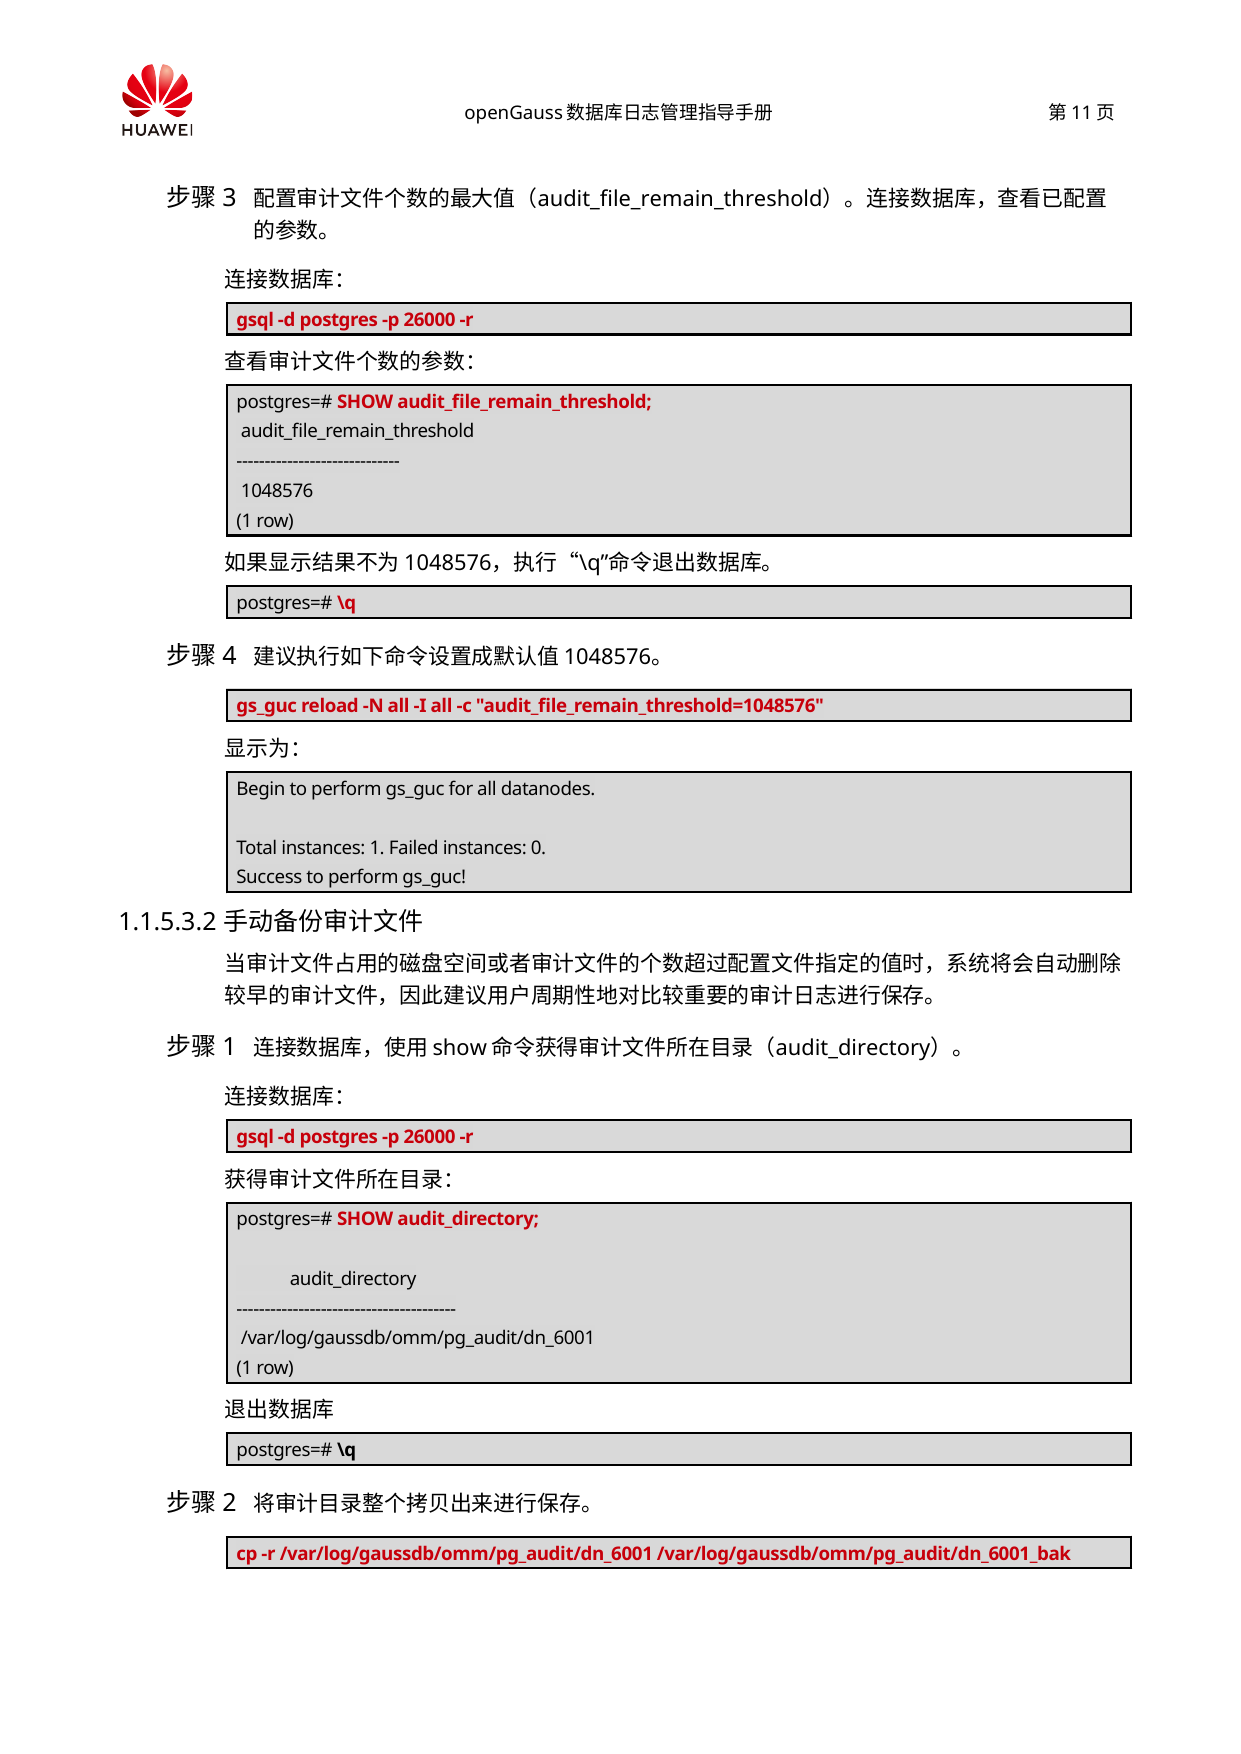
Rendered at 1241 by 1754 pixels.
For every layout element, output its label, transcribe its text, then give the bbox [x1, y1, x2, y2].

text 当审计文件占用的磁盘空间或者审计文件的个数超过配置文件指定的值时，系统将会自动删除较早的审计文件，因此建议用户周期性地对比较重要的审计日志进行保存。 [224, 946, 1122, 1010]
text 连接数据库： [224, 262, 1122, 293]
text /var/log/gaussdb/omm/pg_audit/dn_6001 [228, 1320, 1130, 1350]
text (1 row) [228, 1350, 1130, 1382]
text cp -r /var/log/gaussdb/omm/pg_audit/dn_6001 /var/log/gaussdb/omm/pg_audit/dn_6001_bak [228, 1538, 1130, 1567]
text (1 row) [228, 503, 1130, 534]
text 显示为： [224, 731, 1122, 762]
text 配置审计文件个数的最大值（audit_file_remain_threshold）。连接数据库，查看已配置的参数。 [236, 177, 1122, 245]
text postgres=# SHOW audit_directory; [228, 1204, 1130, 1231]
text postgres=# \q [228, 1434, 1130, 1464]
text 连接数据库，使用show命令获得审计文件所在目录（audit_directory）。 [236, 1026, 1122, 1063]
text 如果显示结果不为1048576，执行“\q”命令退出数据库。 [224, 545, 1122, 577]
text Begin to perform gs_guc for all datanodes. [228, 773, 1130, 800]
text 获得审计文件所在目录： [224, 1162, 1122, 1193]
text --------------------------------------- [228, 1291, 1130, 1320]
text 连接数据库： [224, 1079, 1122, 1111]
text audit_directory [228, 1261, 1130, 1291]
text gsql -d postgres -p 26000 -r [228, 1121, 1130, 1151]
text gs_guc reload -N all -I all -c "audit_file_remain_threshold=1048576" [228, 691, 1130, 720]
text postgres=# \q [228, 587, 1130, 617]
text postgres=# SHOW audit_file_remain_threshold; [228, 386, 1130, 414]
text Total instances: 1. Failed instances: 0. [228, 830, 1130, 860]
picture [122, 64, 193, 136]
text 查看审计文件个数的参数： [224, 344, 1122, 376]
text 建议执行如下命令设置成默认值1048576。 [236, 636, 1122, 672]
subtitle 手动备份审计文件 [118, 902, 1122, 938]
text gsql -d postgres -p 26000 -r [228, 304, 1130, 333]
text Success to perform gs_guc! [228, 860, 1130, 891]
text 退出数据库 [224, 1392, 1122, 1424]
text ----------------------------- [228, 443, 1130, 473]
text audit_file_remain_threshold [228, 414, 1130, 443]
text 1048576 [228, 473, 1130, 503]
text 将审计目录整个拷贝出来进行保存。 [236, 1483, 1122, 1519]
